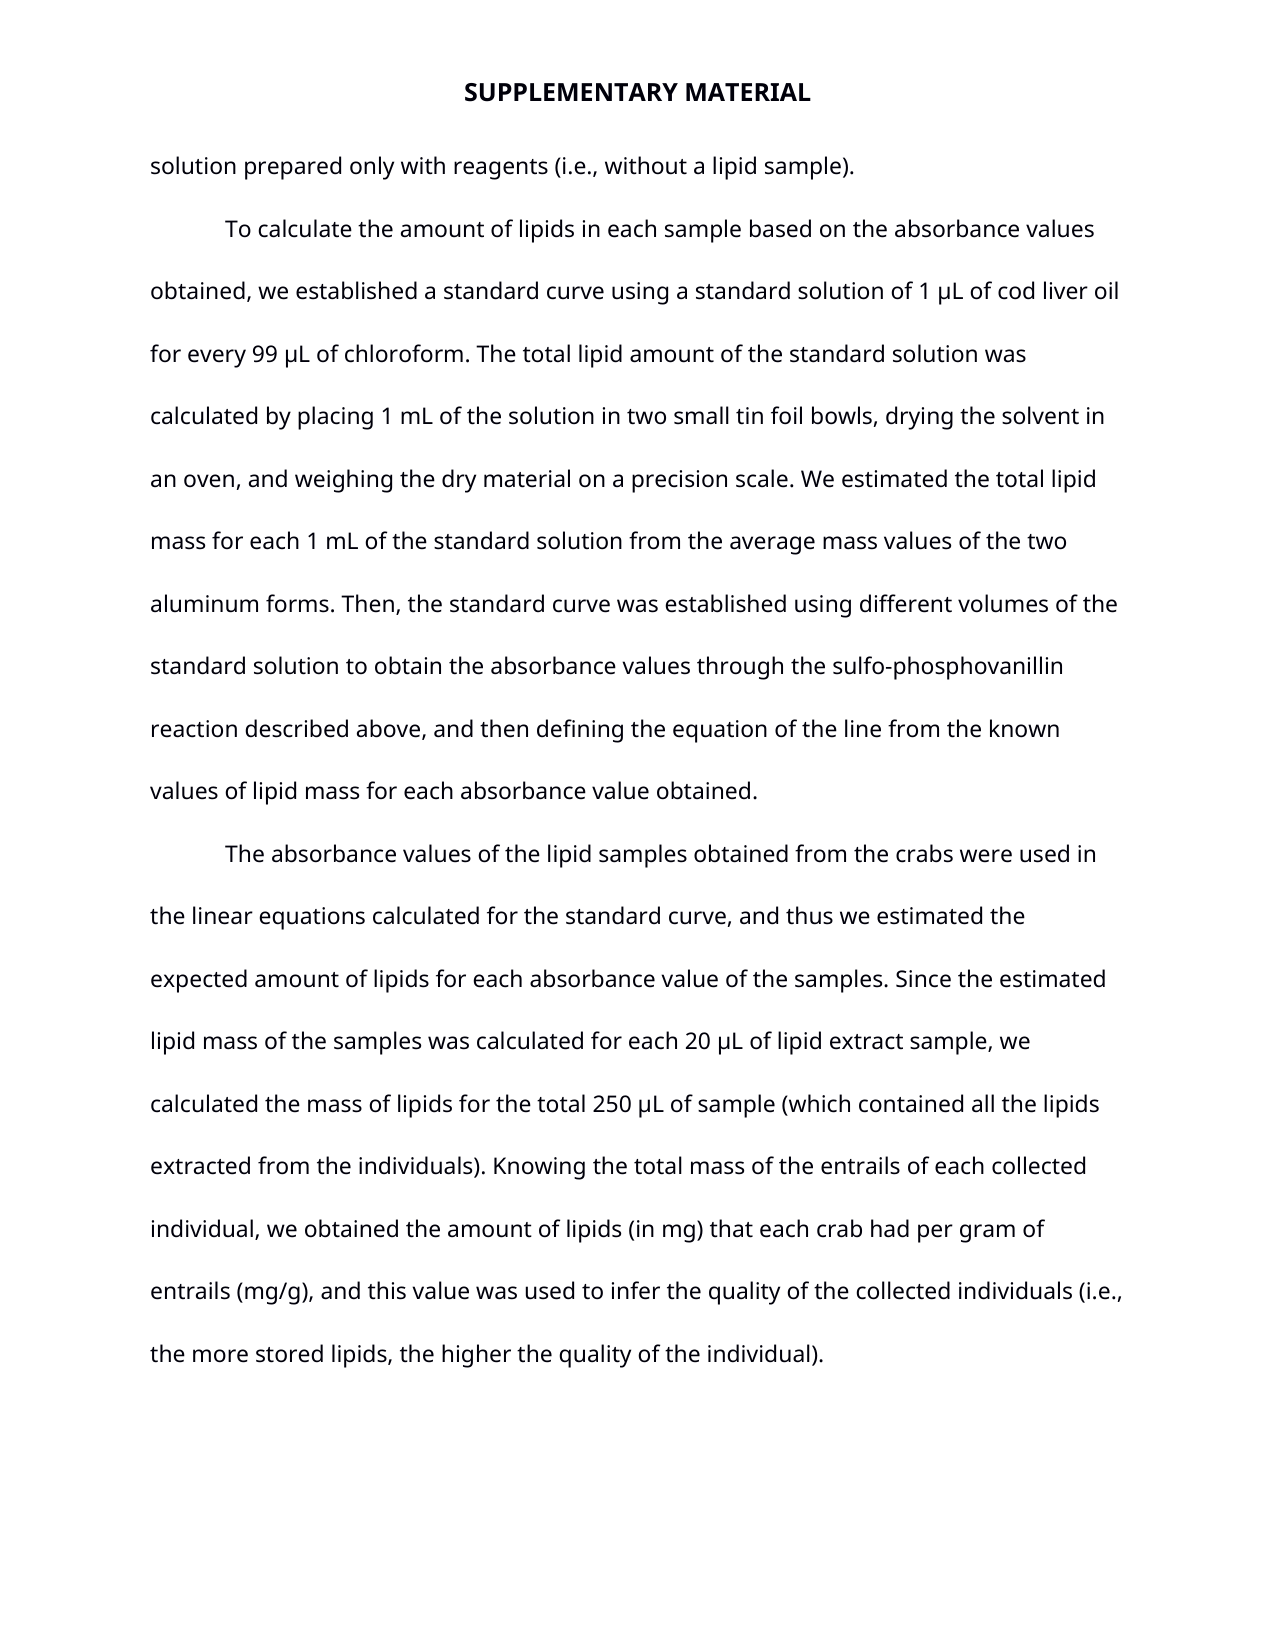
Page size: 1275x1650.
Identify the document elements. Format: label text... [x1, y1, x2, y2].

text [150, 150, 1125, 181]
text The absorbance values of the lipid samples obtained from the crabs were used in the linear equations calculated for the standard curve, and thus we estimated the expected amount of lipids for each absorbance value of the samples. Since the estimated lipid mass of the samples was calculated for each 20 µL of lipid extract sample, we calculated the mass of lipids for the total 250 µL of sample (which contained all the lipids extracted from the individuals). Knowing the total mass of the entrails of each collected individual, we obtained the amount of lipids (in mg) that each crab had per gram of entrails (mg/g), and this value was used to infer the quality of the collected individuals (i.e., the more stored lipids, the higher the quality of the individual). [150, 837, 1125, 1369]
text To calculate the amount of lipids in each sample based on the absorbance values obtained, we established a standard curve using a standard solution of 1 µL of cod liver oil for every 99 µL of chloroform. The total lipid amount of the standard solution was calculated by placing 1 mL of the solution in two small tin foil bowls, drying the solvent in an oven, and weighing the dry material on a precision scale. We estimated the total lipid mass for each 1 mL of the standard solution from the average mass values of the two aluminum forms. Then, the standard curve was established using different volumes of the standard solution to obtain the absorbance values through the sulfo-phosphovanillin reaction described above, and then defining the equation of the line from the known values of lipid mass for each absorbance value obtained. [150, 212, 1125, 806]
